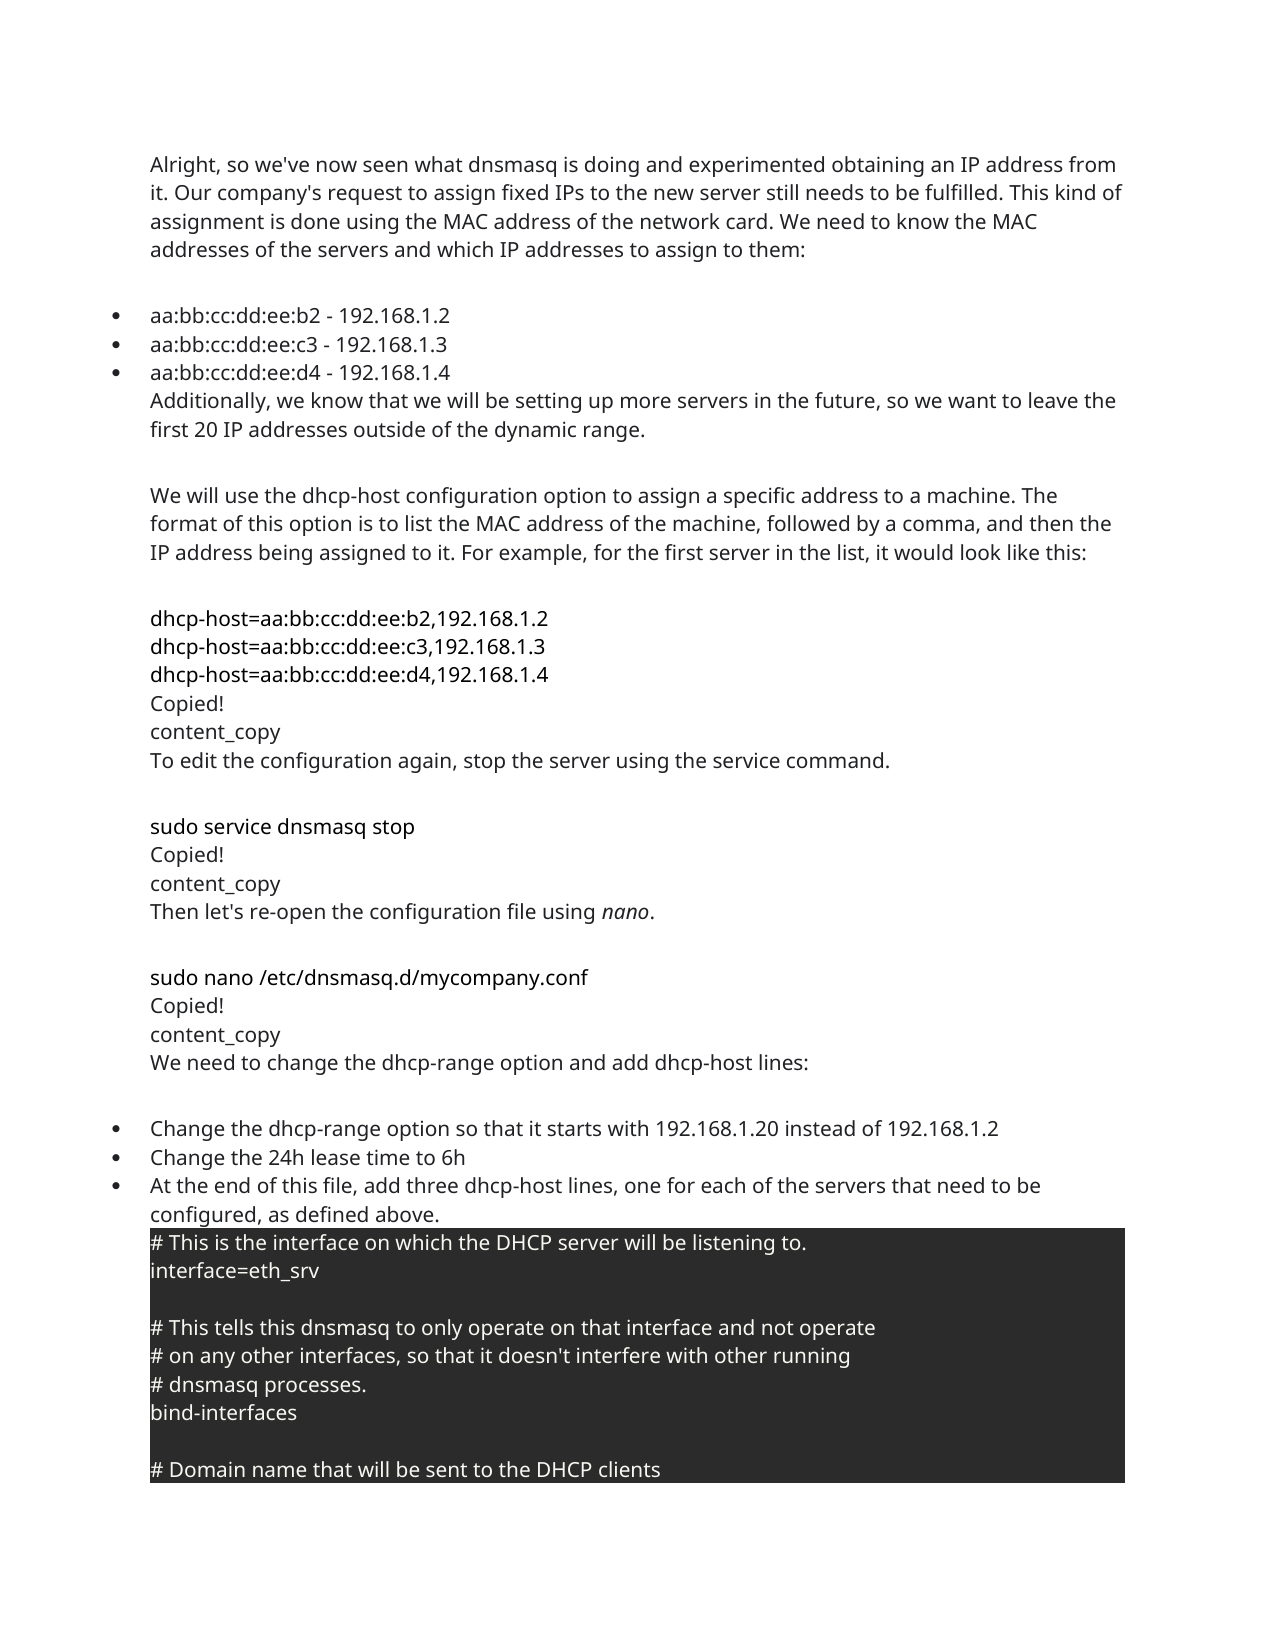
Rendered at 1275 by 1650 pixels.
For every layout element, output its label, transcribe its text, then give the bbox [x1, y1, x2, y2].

text Alright, so we've now seen what dnsmasq is doing and experimented obtaining an IP address from it. Our company's request to assign fixed IPs to the new server still needs to be fulfilled. This kind of assignment is done using the MAC address of the network card. We need to know the MAC addresses of the servers and which IP addresses to assign to them: [150, 150, 1125, 264]
text Copied! [150, 992, 1125, 1020]
text We need to change the dhcp-range option and add dhcp-host lines: [150, 1048, 1125, 1077]
list aa:bb:cc:dd:ee:c3 - 192.168.1.3 [112, 330, 1125, 358]
text # This tells this dnsmasq to only operate on that interface and not operate [150, 1313, 1125, 1341]
list Change the 24h lease time to 6h [112, 1143, 1125, 1171]
text We will use the dhcp-host configuration option to assign a specific address to a machine. The format of this option is to list the MAC address of the machine, followed by a comma, and then the IP address being assigned to it. For example, for the first server in the list, it would look like this: [150, 481, 1125, 566]
text sudo nano /etc/dnsmasq.d/mycompany.conf [150, 963, 1125, 992]
list Change the dhcp-range option so that it starts with 192.168.1.20 instead of 192.168.1.2 [112, 1114, 1125, 1143]
text # dnsmasq processes. [150, 1370, 1125, 1398]
text Copied! [150, 840, 1125, 869]
text Then let's re-open the configuration file using nano. [150, 897, 1125, 926]
text content_copy [150, 869, 1125, 897]
text # This is the interface on which the DHCP server will be listening to. [150, 1228, 1125, 1257]
text # Domain name that will be sent to the DHCP clients [150, 1455, 1125, 1483]
text sudo service dnsmasq stop [150, 812, 1125, 840]
text Copied! [150, 689, 1125, 717]
text content_copy [150, 717, 1125, 746]
text bind-interfaces [150, 1398, 1125, 1427]
list At the end of this file, add three dhcp-host lines, one for each of the servers that need to be configured, as defined above. [112, 1171, 1125, 1228]
text dhcp-host=aa:bb:cc:dd:ee:d4,192.168.1.4 [150, 661, 1125, 689]
list aa:bb:cc:dd:ee:b2 - 192.168.1.2 [112, 301, 1125, 330]
text Additionally, we know that we will be setting up more servers in the future, so we want to leave the first 20 IP addresses outside of the dynamic range. [150, 387, 1125, 443]
text # on any other interfaces, so that it doesn't interfere with other running [150, 1341, 1125, 1370]
text dhcp-host=aa:bb:cc:dd:ee:c3,192.168.1.3 [150, 632, 1125, 661]
text dhcp-host=aa:bb:cc:dd:ee:b2,192.168.1.2 [150, 604, 1125, 632]
text content_copy [150, 1020, 1125, 1048]
text To edit the configuration again, stop the server using the service command. [150, 746, 1125, 774]
text interface=eth_srv [150, 1257, 1125, 1285]
list aa:bb:cc:dd:ee:d4 - 192.168.1.4 [112, 358, 1125, 387]
